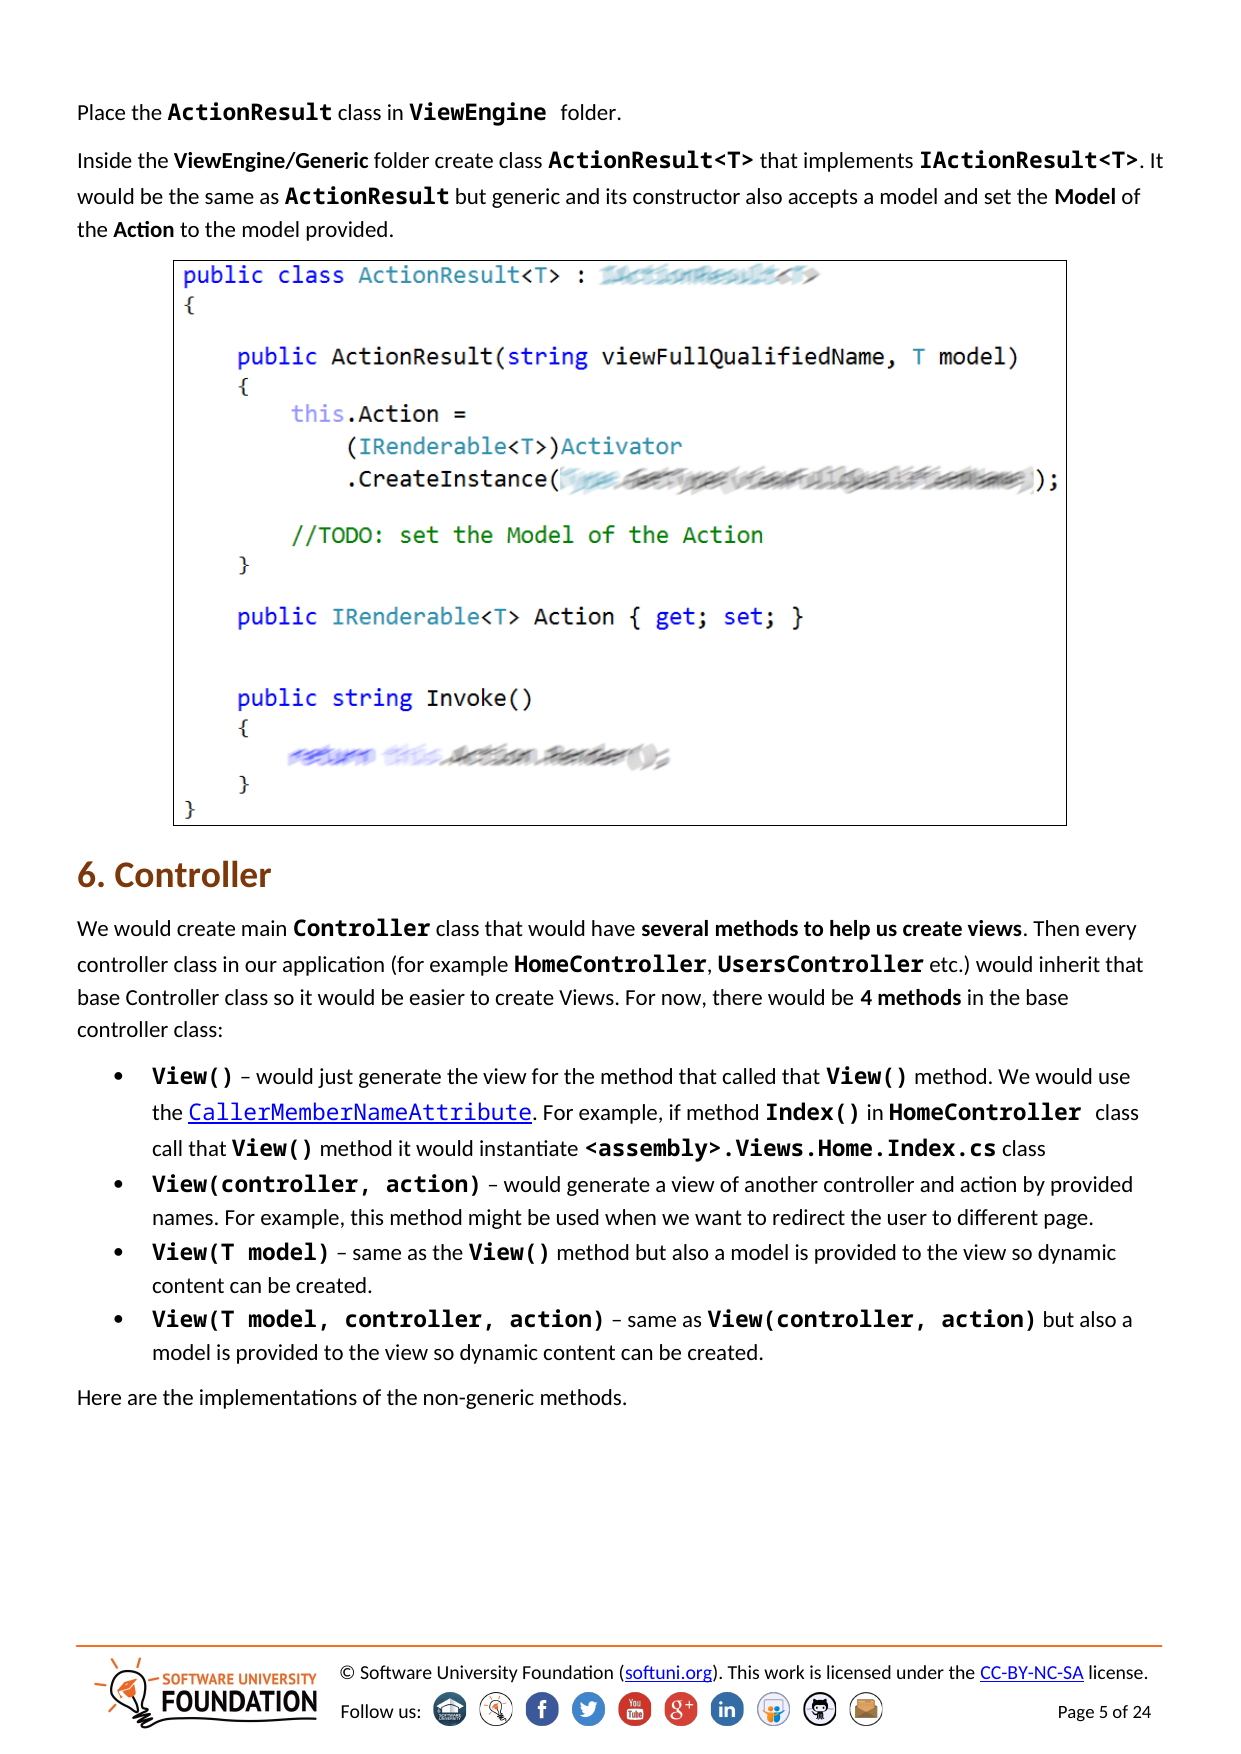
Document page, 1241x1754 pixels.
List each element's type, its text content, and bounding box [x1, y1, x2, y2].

picture [525, 1692, 559, 1726]
subtitle Controller [77, 851, 1163, 897]
text Place the ActionResult class in ViewEngine folder. [77, 95, 1163, 127]
picture [479, 1692, 513, 1726]
picture [803, 1692, 837, 1726]
picture [710, 1692, 744, 1726]
list View(controller, action) – would generate a view of another controller and action by provided names. For example, this method might be used when we want to redirect the user to different page. [114, 1168, 1163, 1231]
text We would create main Controller class that would have several methods to help us create views. Then every controller class in our application (for example HomeController, UsersController etc.) would inherit that base Controller class so it would be easier to create Views. For now, there would be 4 methods in the base controller class: [77, 912, 1163, 1043]
picture [757, 1692, 790, 1726]
picture [174, 261, 1066, 825]
text Here are the implementations of the non-generic methods. [77, 1383, 1163, 1411]
list View(T model) – same as the View() method but also a model is provided to the view so dynamic content can be created. [114, 1235, 1163, 1299]
picture [664, 1692, 698, 1726]
picture [93, 1656, 317, 1729]
picture [618, 1692, 652, 1726]
text Inside the ViewEngine/Generic folder create class ActionResult<T> that implements IActionResult<T>. It would be the same as ActionResult but generic and its constructor also accepts a model and set the Model of the Action to the model provided. [77, 144, 1163, 243]
picture [572, 1692, 605, 1726]
picture [849, 1692, 883, 1726]
list View(T model, controller, action) – same as View(controller, action) but also a model is provided to the view so dynamic content can be created. [114, 1303, 1163, 1366]
list View() – would just generate the view for the method that called that View() method. We would use the CallerMemberNameAttribute. For example, if method Index() in HomeController class call that View() method it would instantiate <assembly>.Views.Home.Index.cs class [114, 1060, 1163, 1163]
picture [433, 1692, 467, 1726]
